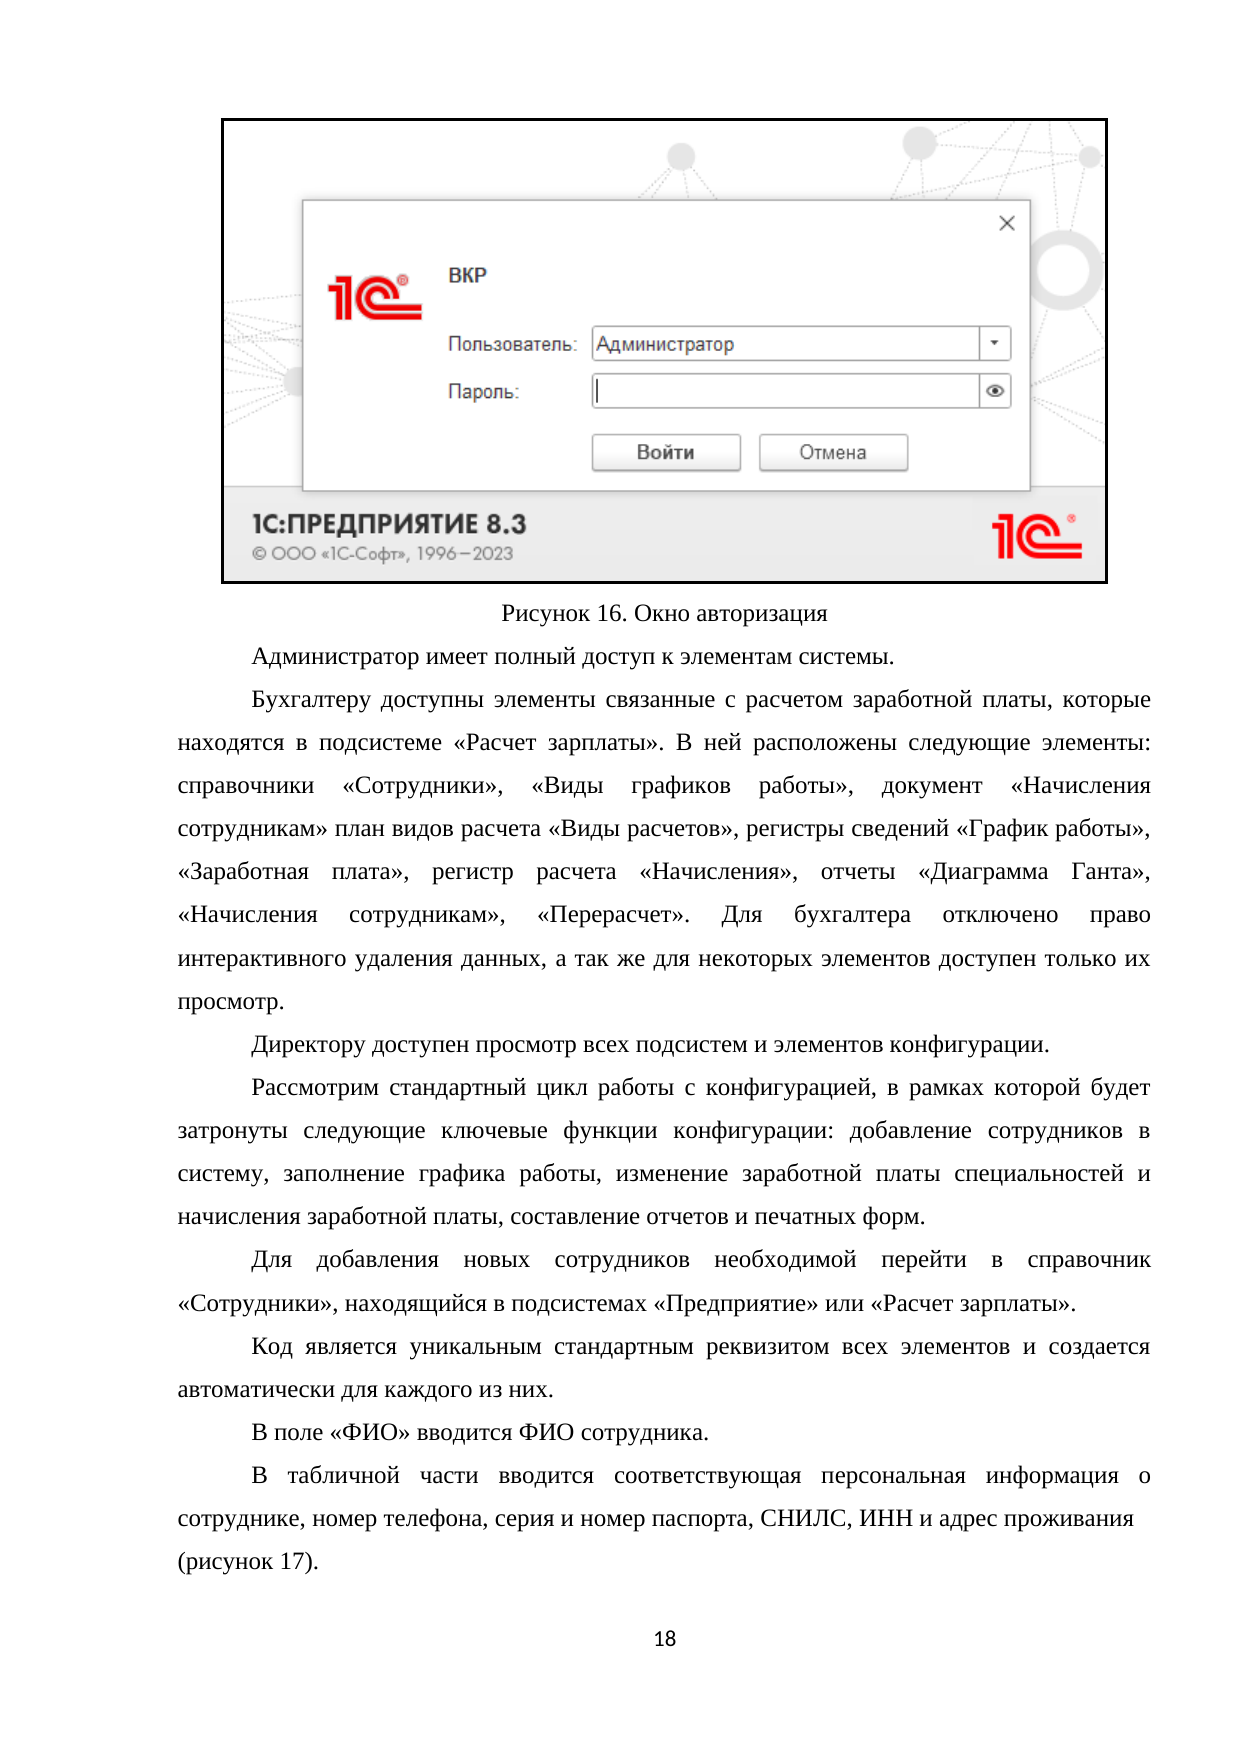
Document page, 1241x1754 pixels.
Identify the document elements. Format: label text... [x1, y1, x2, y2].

text В поле «ФИО» вводится ФИО сотрудника. [177, 1417, 1152, 1446]
text (рисунок 17). [177, 1546, 1152, 1575]
text Директору доступен просмотр всех подсистем и элементов конфигурации. [177, 1029, 1152, 1058]
picture [224, 121, 1105, 581]
text Рисунок 16. Окно авторизация [177, 598, 1152, 626]
text Администратор имеет полный доступ к элементам системы. [177, 641, 1152, 669]
text Код является уникальным стандартным реквизитом всех элементов и создается автоматически для каждого из них. [177, 1331, 1152, 1403]
text Рассмотрим стандартный цикл работы с конфигурацией, в рамках которой будет затронуты следующие ключевые функции конфигурации: добавление сотрудников в систему, заполнение графика работы, изменение заработной платы специальностей и начисления заработной платы, составление отчетов и печатных форм. [177, 1072, 1152, 1230]
text Для добавления новых сотрудников необходимой перейти в справочник «Сотрудники», находящийся в подсистемах «Предприятие» или «Расчет зарплаты». [177, 1244, 1152, 1316]
list В табличной части вводится соответствующая персональная информация о сотруднике, номер телефона, серия и номер паспорта, СНИЛС, ИНН и адрес проживания [177, 1460, 1152, 1532]
text Бухгалтеру доступны элементы связанные с расчетом заработной платы, которые находятся в подсистеме «Расчет зарплаты». В ней расположены следующие элементы: справочники «Сотрудники», «Виды графиков работы», документ «Начисления сотрудникам» план видов расчета «Виды расчетов», регистры сведений «График работы», «Заработная плата», регистр расчета «Начисления», отчеты «Диаграмма Ганта», «Начисления сотрудникам», «Перерасчет». Для бухгалтера отключено право интерактивного удаления данных, а так же для некоторых элементов доступен только их просмотр. [177, 684, 1152, 1014]
